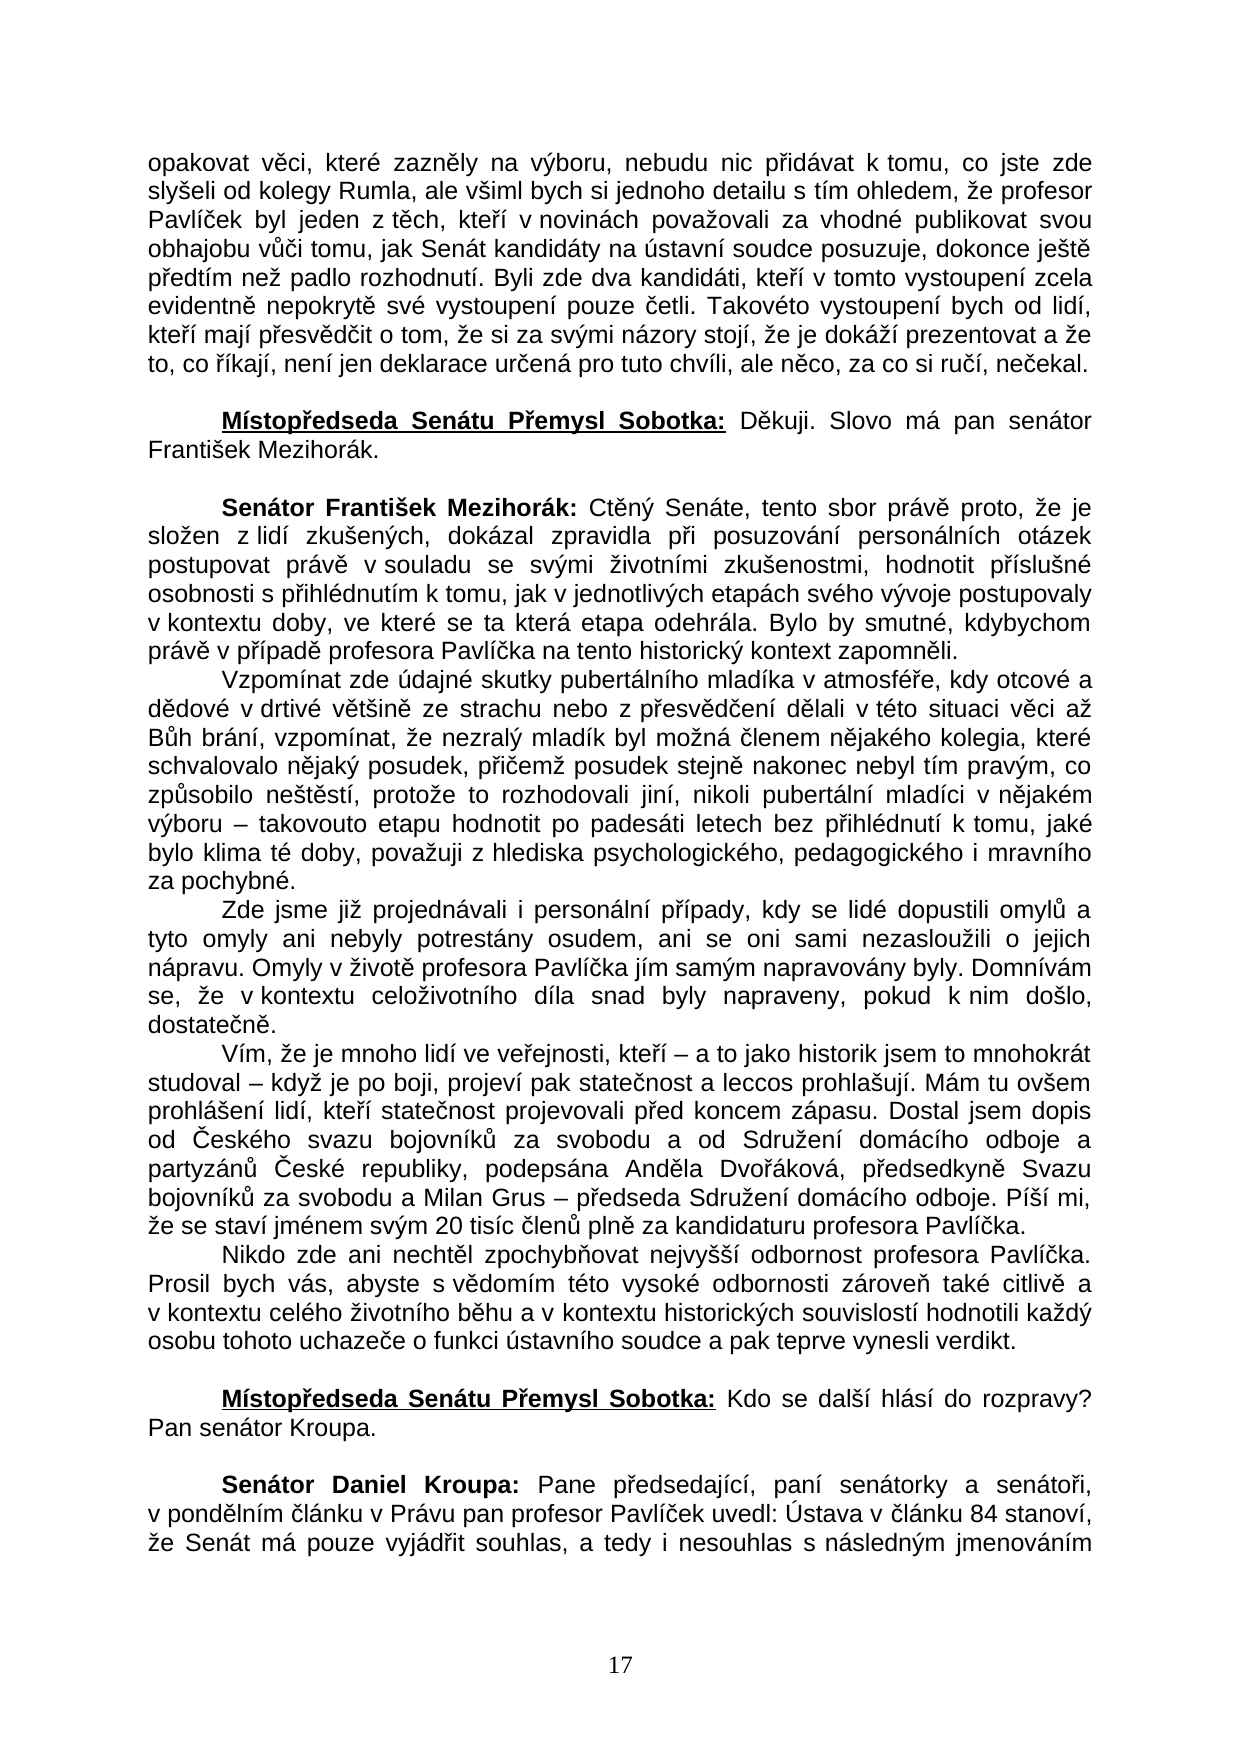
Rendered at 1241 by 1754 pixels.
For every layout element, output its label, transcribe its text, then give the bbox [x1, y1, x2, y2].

text Místopředseda Senátu Přemysl Sobotka: Děkuji. Slovo má pan senátor František Mezihorák. [148, 406, 1093, 464]
text Vím, že je mnoho lidí ve veřejnosti, kteří – a to jako historik jsem to mnohokrát studoval – když je po boji, projeví pak statečnost a leccos prohlašují. Mám tu ovšem prohlášení lidí, kteří statečnost projevovali před koncem zápasu. Dostal jsem dopis od Českého svazu bojovníků za svobodu a od Sdružení domácího odboje a partyzánů České republiky, podepsána Anděla Dvořáková, předsedkyně Svazu bojovníků za svobodu a Milan Grus – předseda Sdružení domácího odboje. Píší mi, že se staví jménem svým 20 tisíc členů plně za kandidaturu profesora Pavlíčka. [148, 1039, 1093, 1240]
text Senátor František Mezihorák: Ctěný Senáte, tento sbor právě proto, že je složen z lidí zkušených, dokázal zpravidla při posuzování personálních otázek postupovat právě v souladu se svými životními zkušenostmi, hodnotit příslušné osobnosti s přihlédnutím k tomu, jak v jednotlivých etapách svého vývoje postupovaly v kontextu doby, ve které se ta která etapa odehrála. Bylo by smutné, kdybychom právě v případě profesora Pavlíčka na tento historický kontext zapomněli. [148, 493, 1093, 665]
text Zde jsme již projednávali i personální případy, kdy se lidé dopustili omylů a tyto omyly ani nebyly potrestány osudem, ani se oni sami nezasloužili o jejich nápravu. Omyly v životě profesora Pavlíčka jím samým napravovány byly. Domnívám se, že v kontextu celoživotního díla snad byly napraveny, pokud k nim došlo, dostatečně. [148, 895, 1093, 1039]
text Nikdo zde ani nechtěl zpochybňovat nejvyšší odbornost profesora Pavlíčka. Prosil bych vás, abyste s vědomím této vysoké odbornosti zároveň také citlivě a v kontextu celého životního běhu a v kontextu historických souvislostí hodnotili každý osobu tohoto uchazeče o funkci ústavního soudce a pak teprve vynesli verdikt. [148, 1240, 1093, 1355]
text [148, 148, 1093, 378]
text Vzpomínat zde údajné skutky pubertálního mladíka v atmosféře, kdy otcové a dědové v drtivé většině ze strachu nebo z přesvědčení dělali v této situaci věci až Bůh brání, vzpomínat, že nezralý mladík byl možná členem nějakého kolegia, které schvalovalo nějaký posudek, přičemž posudek stejně nakonec nebyl tím pravým, co způsobilo neštěstí, protože to rozhodovali jiní, nikoli pubertální mladíci v nějakém výboru – takovouto etapu hodnotit po padesáti letech bez přihlédnutí k tomu, jaké bylo klima té doby, považuji z hlediska psychologického, pedagogického i mravního za pochybné. [148, 665, 1093, 895]
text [148, 1470, 1093, 1556]
text Místopředseda Senátu Přemysl Sobotka: Kdo se další hlásí do rozpravy? Pan senátor Kroupa. [148, 1384, 1093, 1441]
